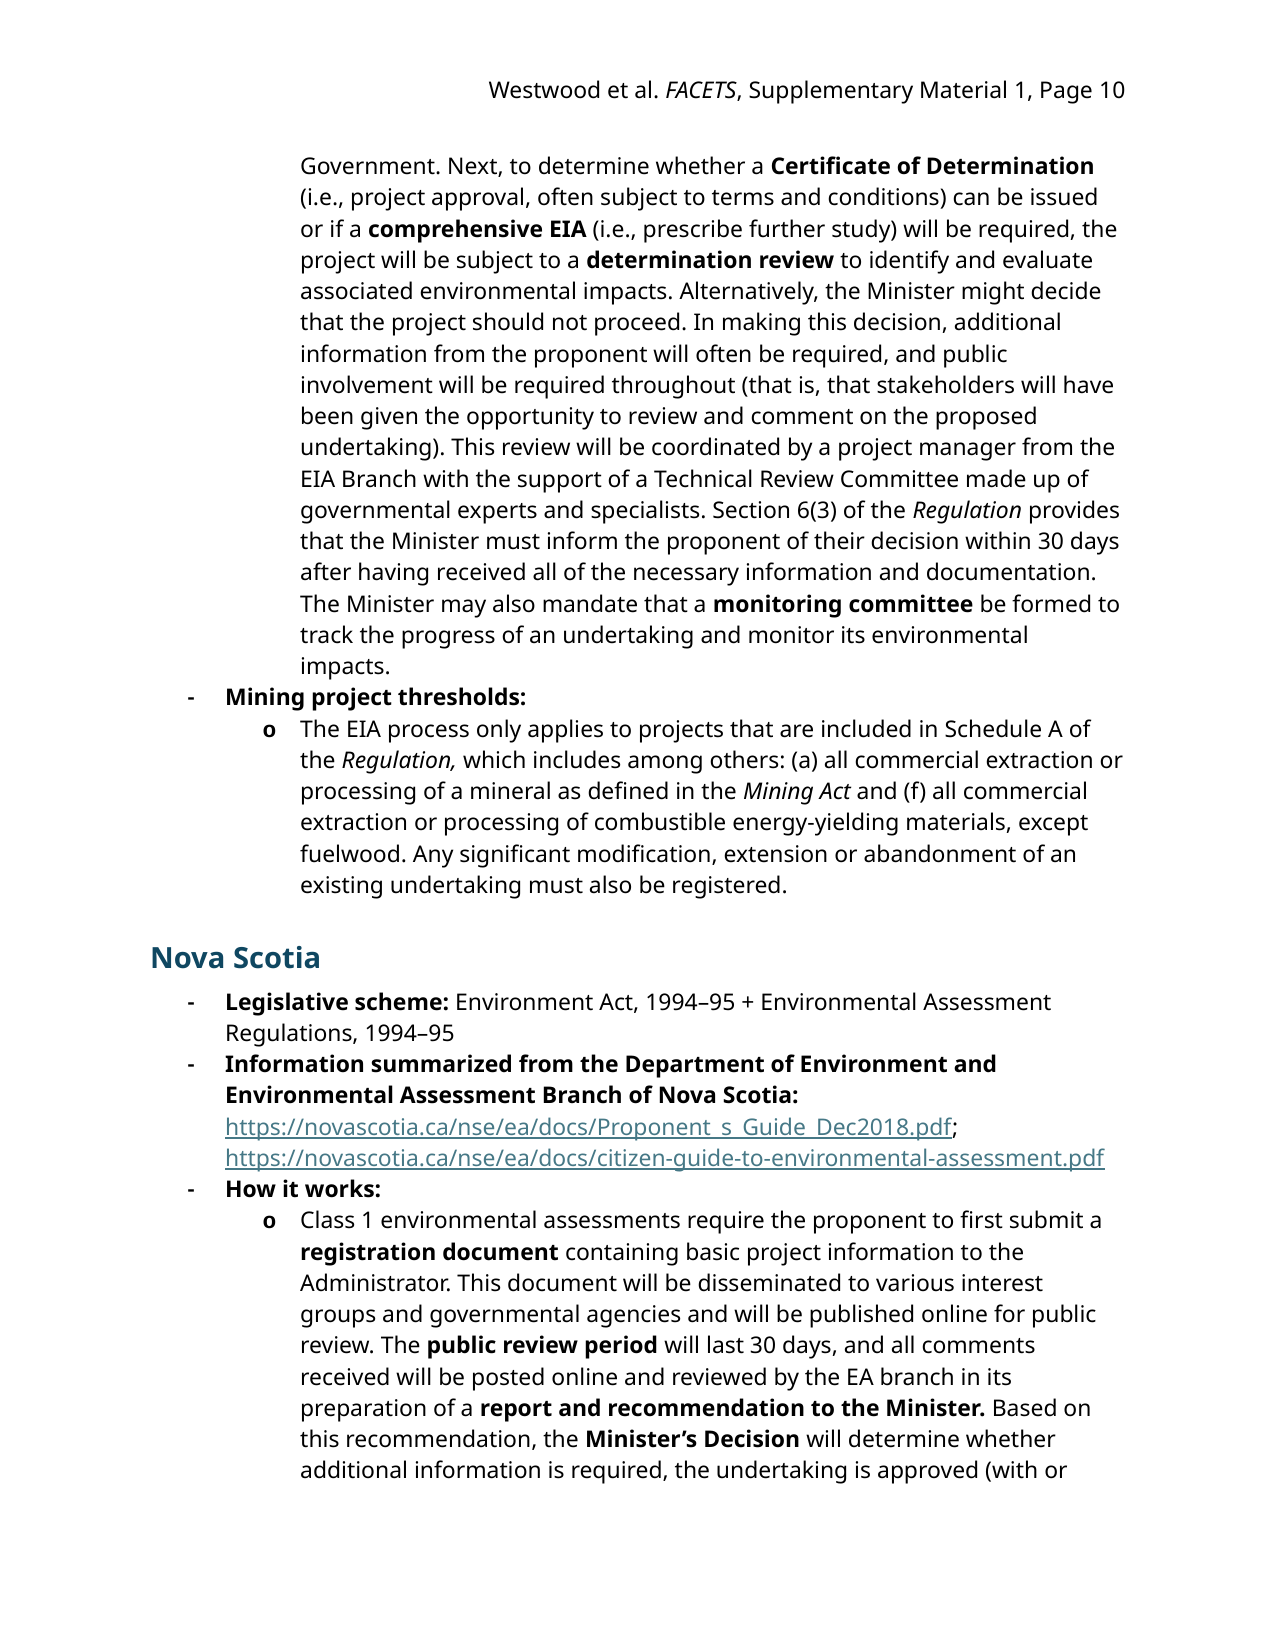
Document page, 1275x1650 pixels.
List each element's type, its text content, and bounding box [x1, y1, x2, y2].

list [262, 1204, 1125, 1486]
list How it works: [187, 1173, 1125, 1204]
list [262, 150, 1125, 681]
list Mining project thresholds: [187, 681, 1125, 712]
list The EIA process only applies to projects that are included in Schedule A of the Regulation, which includes among others: (a) all commercial extraction or processing of a mineral as defined in the Mining Act and (f) all commercial extraction or processing of combustible energy-yielding materials, except fuelwood. Any significant modification, extension or abandonment of an existing undertaking must also be registered. [262, 712, 1125, 900]
list Legislative scheme: Environment Act, 1994–95 + Environmental Assessment Regulations, 1994–95 [187, 986, 1125, 1048]
list Information summarized from the Department of Environment and Environmental Assessment Branch of Nova Scotia: https://novascotia.ca/nse/ea/docs/Proponent_s_Guide_Dec2018.pdf; https://novascotia.ca/nse/ea/docs/citizen-guide-to-environmental-assessment.pdf [187, 1048, 1125, 1173]
subtitle Nova Scotia [150, 938, 1125, 977]
